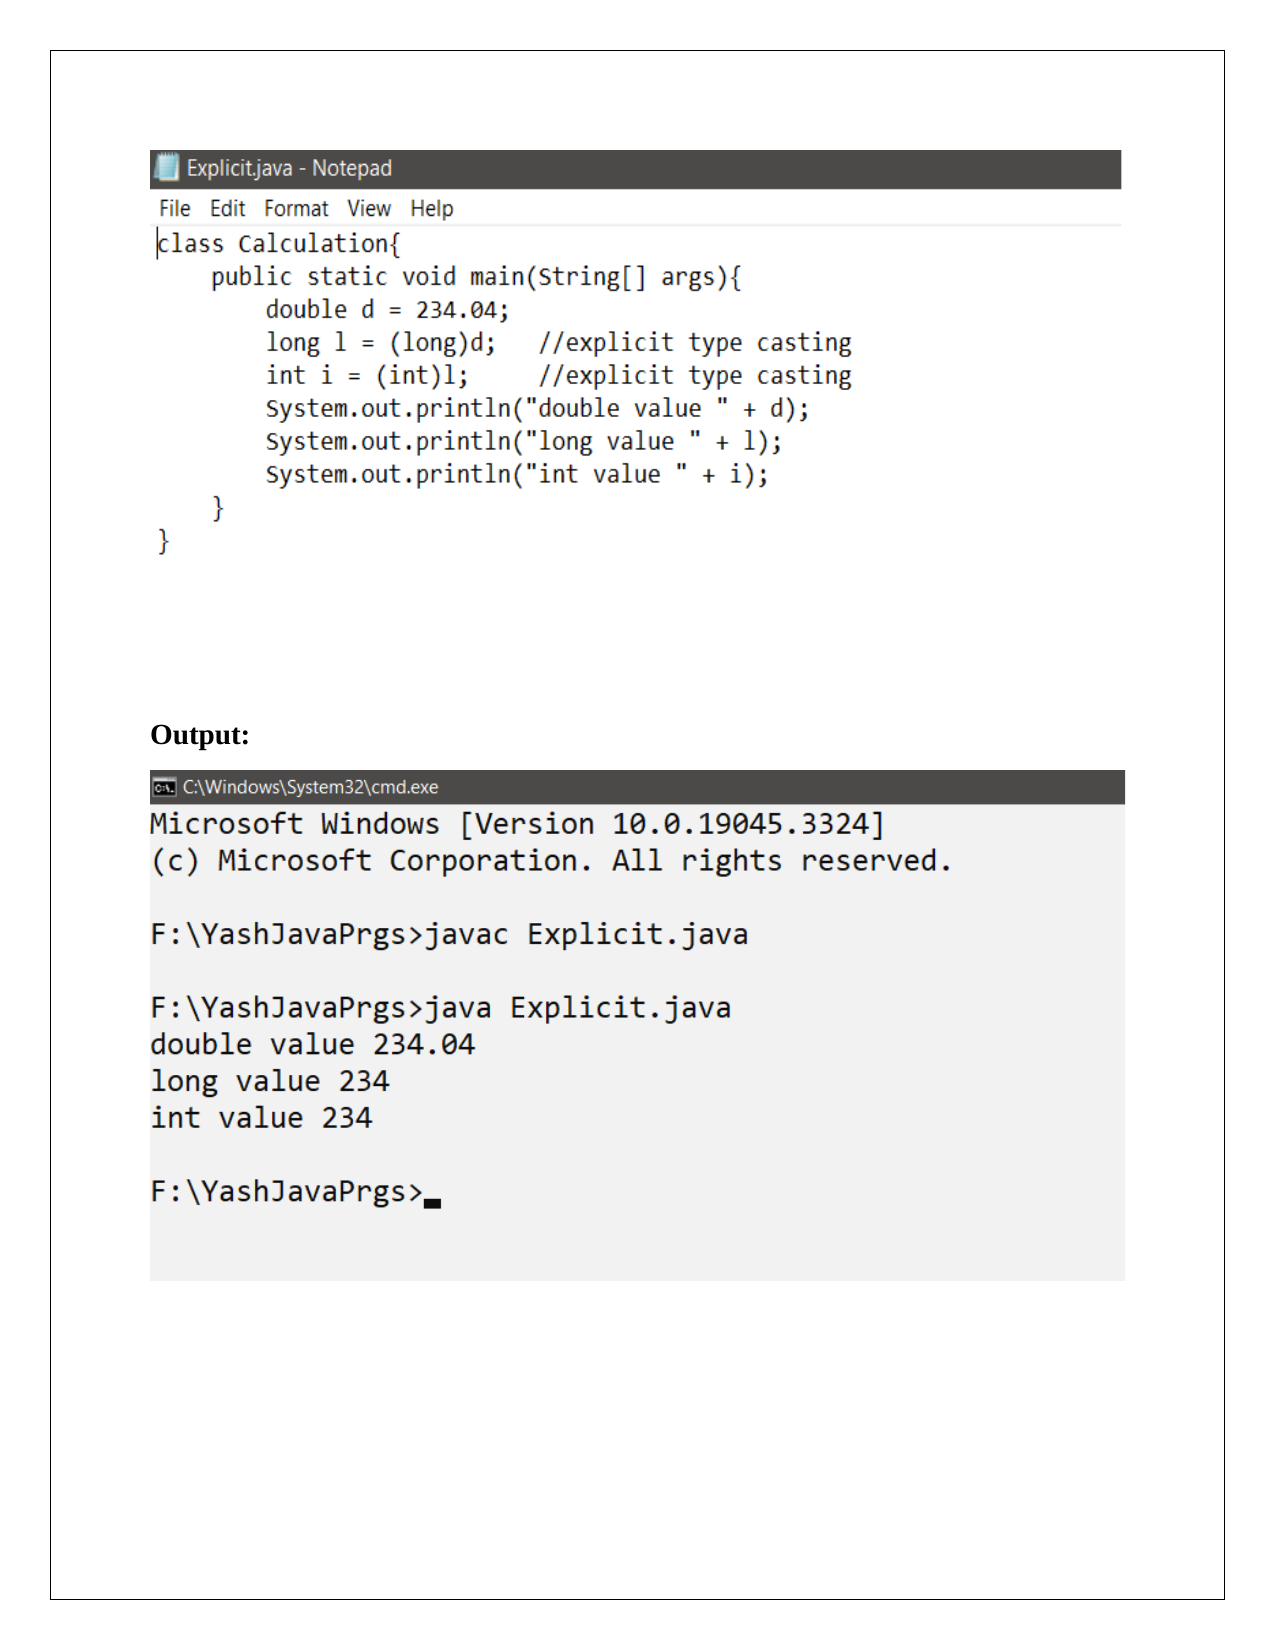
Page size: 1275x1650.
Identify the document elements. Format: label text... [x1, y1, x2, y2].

picture [150, 150, 1122, 646]
picture [150, 770, 1125, 1281]
text Output: [150, 717, 1125, 751]
